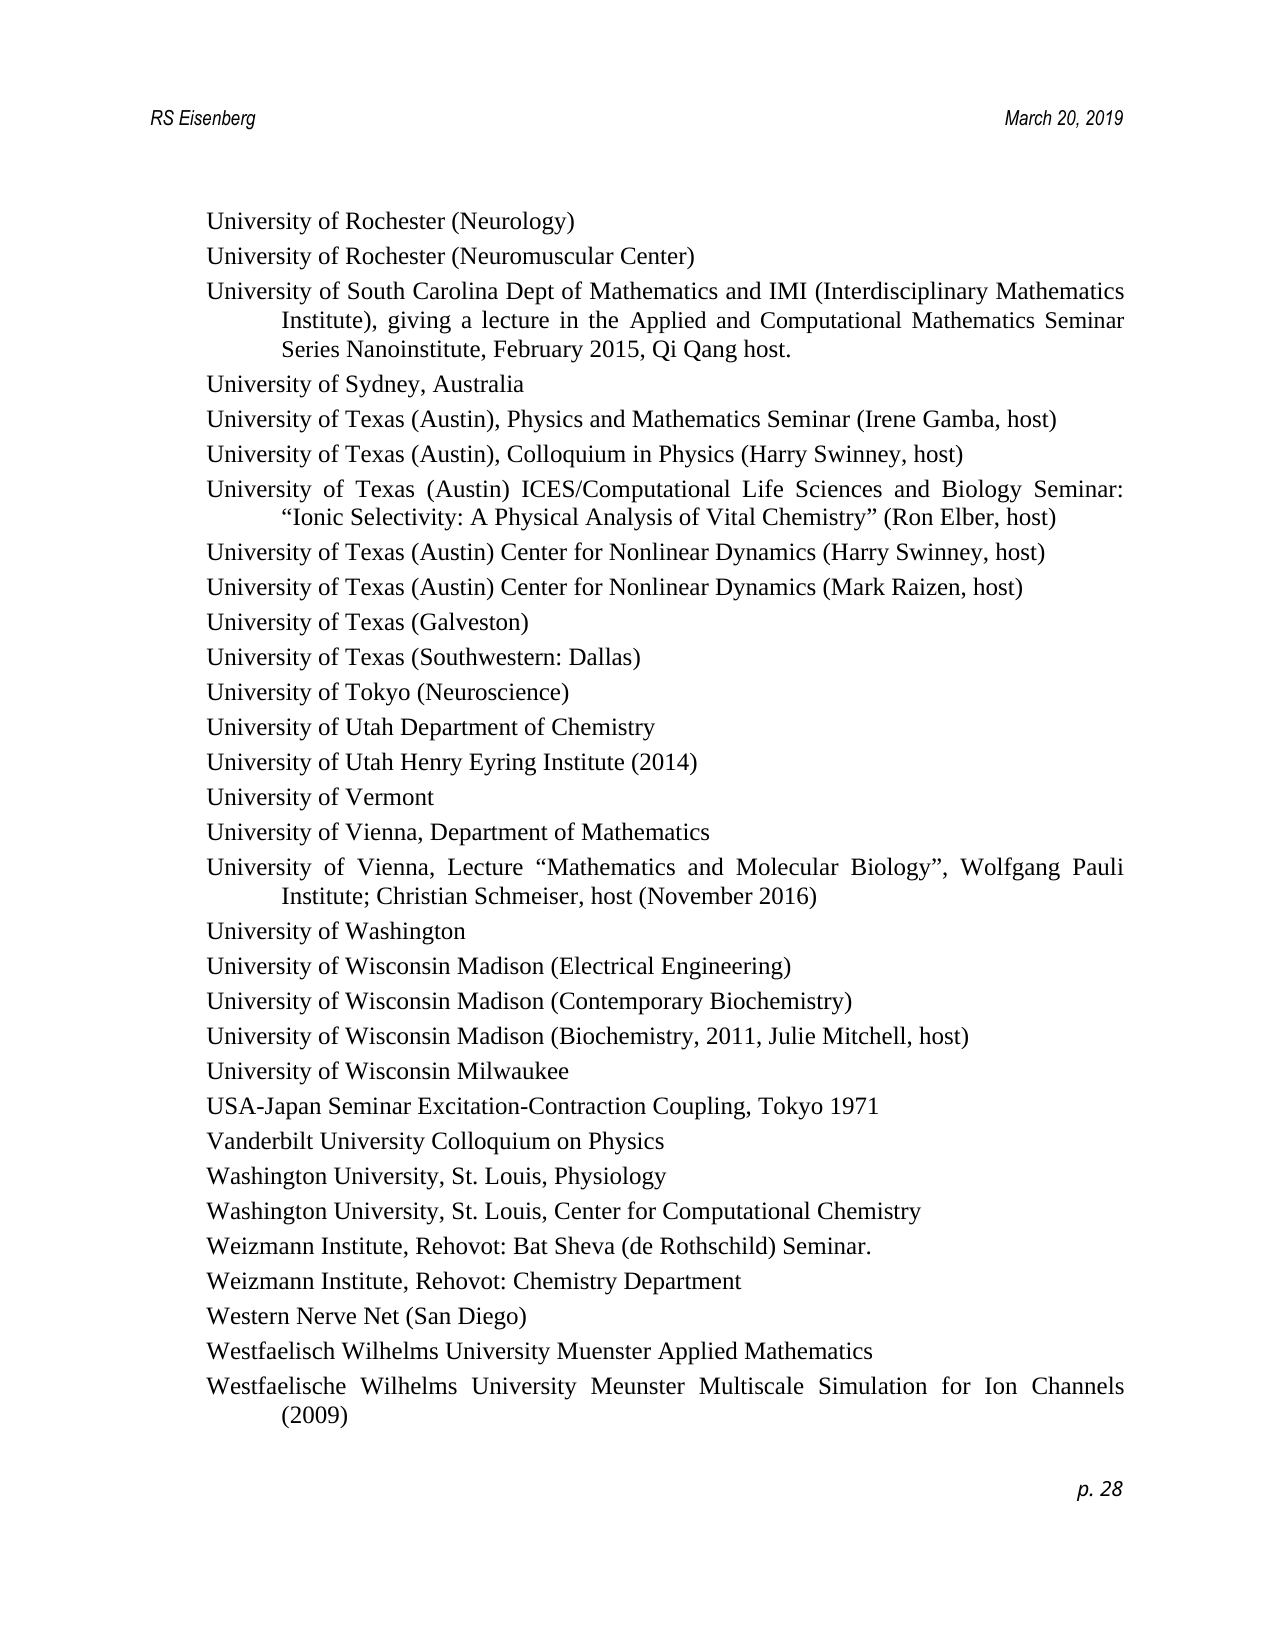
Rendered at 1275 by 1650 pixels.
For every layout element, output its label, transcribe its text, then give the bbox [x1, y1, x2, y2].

text University of Texas (Austin), Physics and Mathematics Seminar (Irene Gamba, host) [206, 404, 1125, 432]
text Vanderbilt University Colloquium on Physics [206, 1126, 1125, 1155]
text Weizmann Institute, Rehovot: Chemistry Department [206, 1266, 1125, 1295]
text University of Washington [206, 916, 1125, 945]
text University of Wisconsin Madison (Electrical Engineering) [206, 951, 1125, 980]
text University of Texas (Galveston) [206, 607, 1125, 636]
text University of Texas (Austin), Colloquium in Physics (Harry Swinney, host) [206, 439, 1125, 467]
text University of Wisconsin Milwaukee [206, 1056, 1125, 1085]
text University of Utah Department of Chemistry [206, 712, 1125, 741]
text University of Rochester (Neurology) [206, 206, 1125, 235]
text University of Sydney, Australia [206, 369, 1125, 397]
text University of Vienna, Lecture “Mathematics and Molecular Biology”, Wolfgang Pauli Institute; Christian Schmeiser, host (November 2016) [206, 852, 1125, 910]
text University of Texas (Austin) Center for Nonlinear Dynamics (Mark Raizen, host) [206, 572, 1125, 601]
text University of Vermont [206, 782, 1125, 811]
text USA-Japan Seminar Excitation-Contraction Coupling, Tokyo 1971 [206, 1091, 1125, 1120]
text Westfaelisch Wilhelms University Muenster Applied Mathematics [206, 1336, 1125, 1365]
text Western Nerve Net (San Diego) [206, 1301, 1125, 1330]
text University of Texas (Southwestern: Dallas) [206, 642, 1125, 671]
text University of Texas (Austin) ICES/Computational Life Sciences and Biology Seminar: “Ionic Selectivity: A Physical Analysis of Vital Chemistry” (Ron Elber, host) [206, 474, 1125, 531]
text University of Utah Henry Eyring Institute (2014) [206, 747, 1125, 776]
text University of South Carolina Dept of Mathematics and IMI (Interdisciplinary Mathematics Institute), giving a lecture in the Applied and Computational Mathematics Seminar Series Nanoinstitute, February 2015, Qi Qang host. [206, 276, 1125, 362]
text Weizmann Institute, Rehovot: Bat Sheva (de Rothschild) Seminar. [206, 1231, 1125, 1260]
text University of Rochester (Neuromuscular Center) [206, 241, 1125, 270]
text Washington University, St. Louis, Center for Computational Chemistry [206, 1196, 1125, 1225]
text Westfaelische Wilhelms University Meunster Multiscale Simulation for Ion Channels (2009) [206, 1371, 1125, 1429]
text University of Vienna, Department of Mathematics [206, 817, 1125, 846]
text University of Wisconsin Madison (Contemporary Biochemistry) [206, 986, 1125, 1015]
text University of Wisconsin Madison (Biochemistry, 2011, Julie Mitchell, host) [206, 1021, 1125, 1050]
text University of Tokyo (Neuroscience) [206, 677, 1125, 706]
text Washington University, St. Louis, Physiology [206, 1161, 1125, 1190]
text University of Texas (Austin) Center for Nonlinear Dynamics (Harry Swinney, host) [206, 537, 1125, 566]
